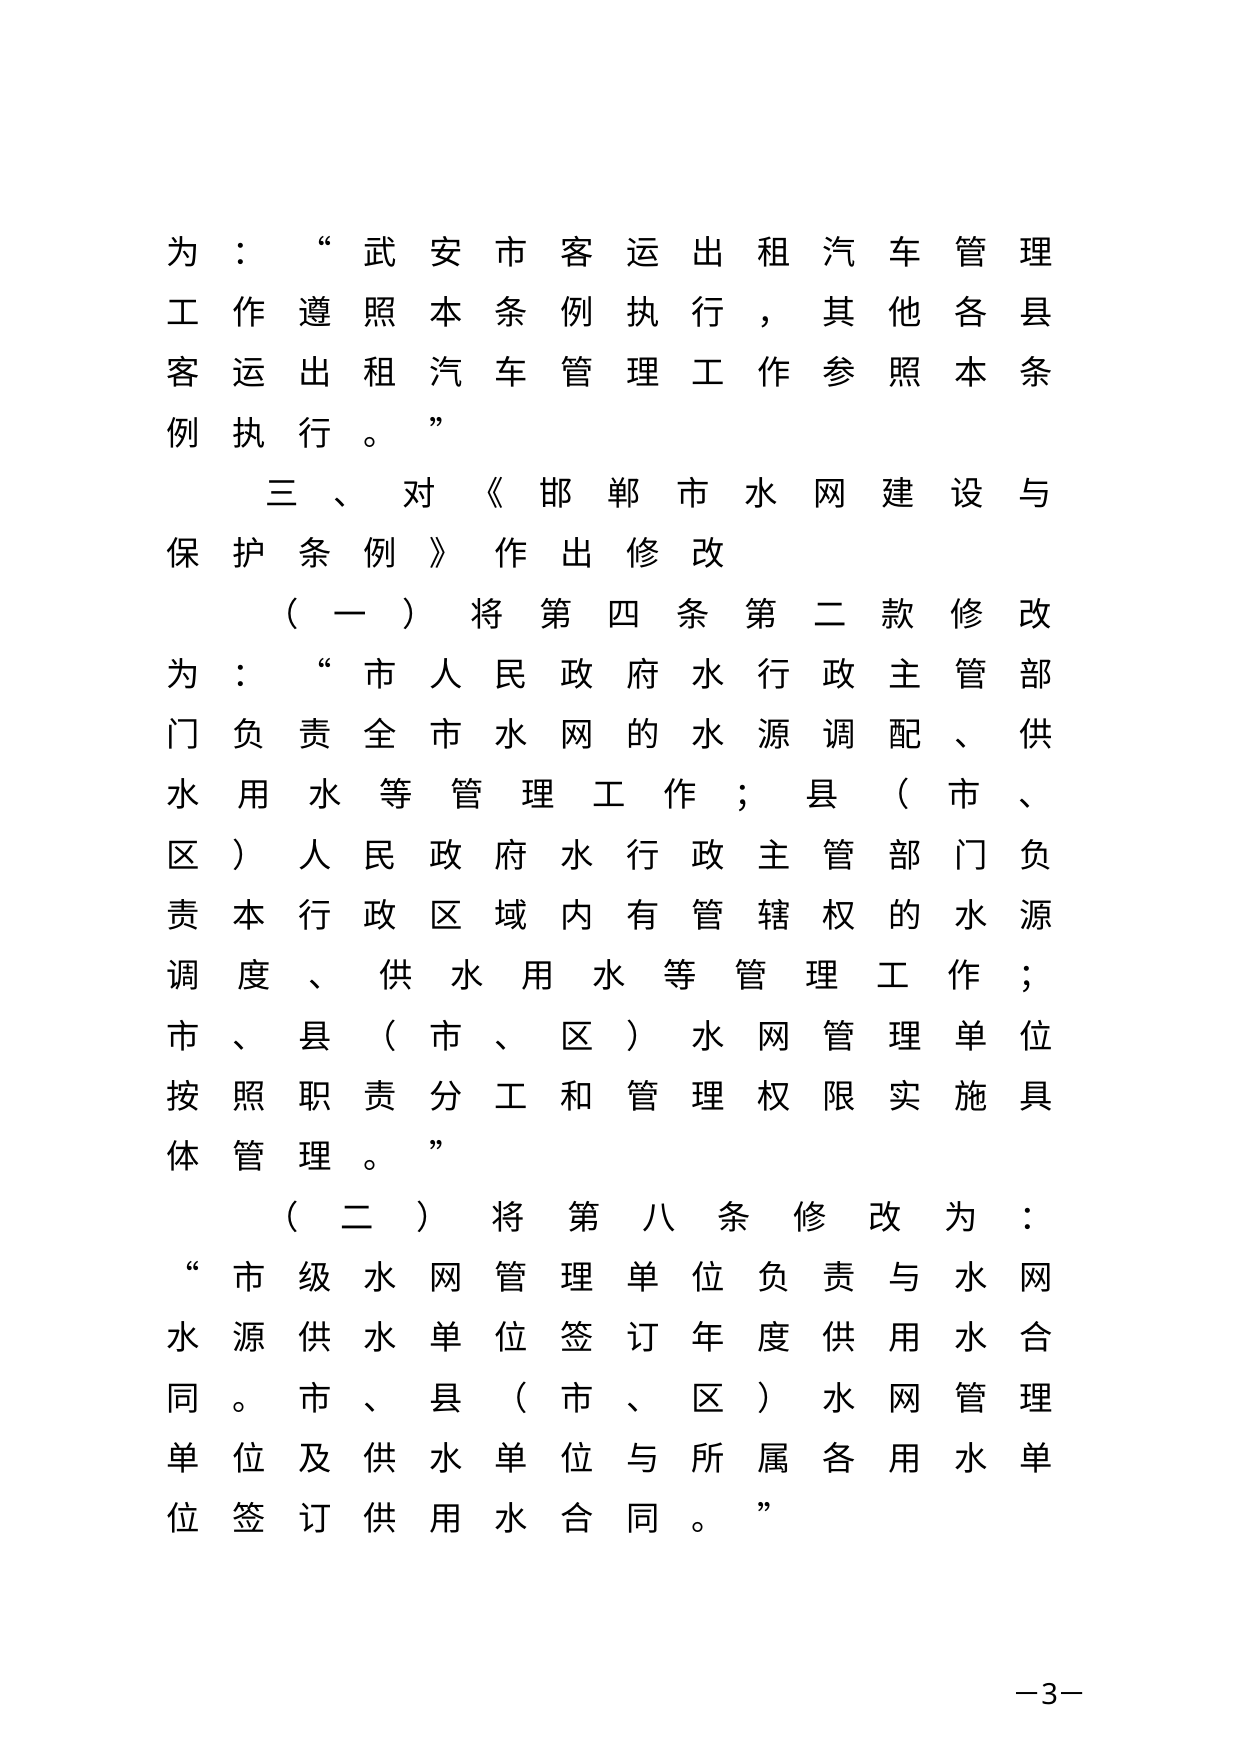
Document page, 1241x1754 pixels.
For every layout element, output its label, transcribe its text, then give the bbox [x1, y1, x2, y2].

text 三、对《邯郸市水网建设与保护条例》作出修改 [167, 461, 1085, 581]
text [167, 219, 1085, 461]
text （一）将第四条第二款修改为：“市人民政府水行政主管部门负责全市水网的水源调配、供水用水等管理工作；县（市、区）人民政府水行政主管部门负责本行政区域内有管辖权的水源调度、供水用水等管理工作；市、县（市、区）水网管理单位按照职责分工和管理权限实施具体管理。” [167, 581, 1085, 1184]
text （二）将第八条修改为：“市级水网管理单位负责与水网水源供水单位签订年度供用水合同。市、县（市、区）水网管理单位及供水单位与所属各用水单位签订供用水合同。” [167, 1184, 1085, 1546]
